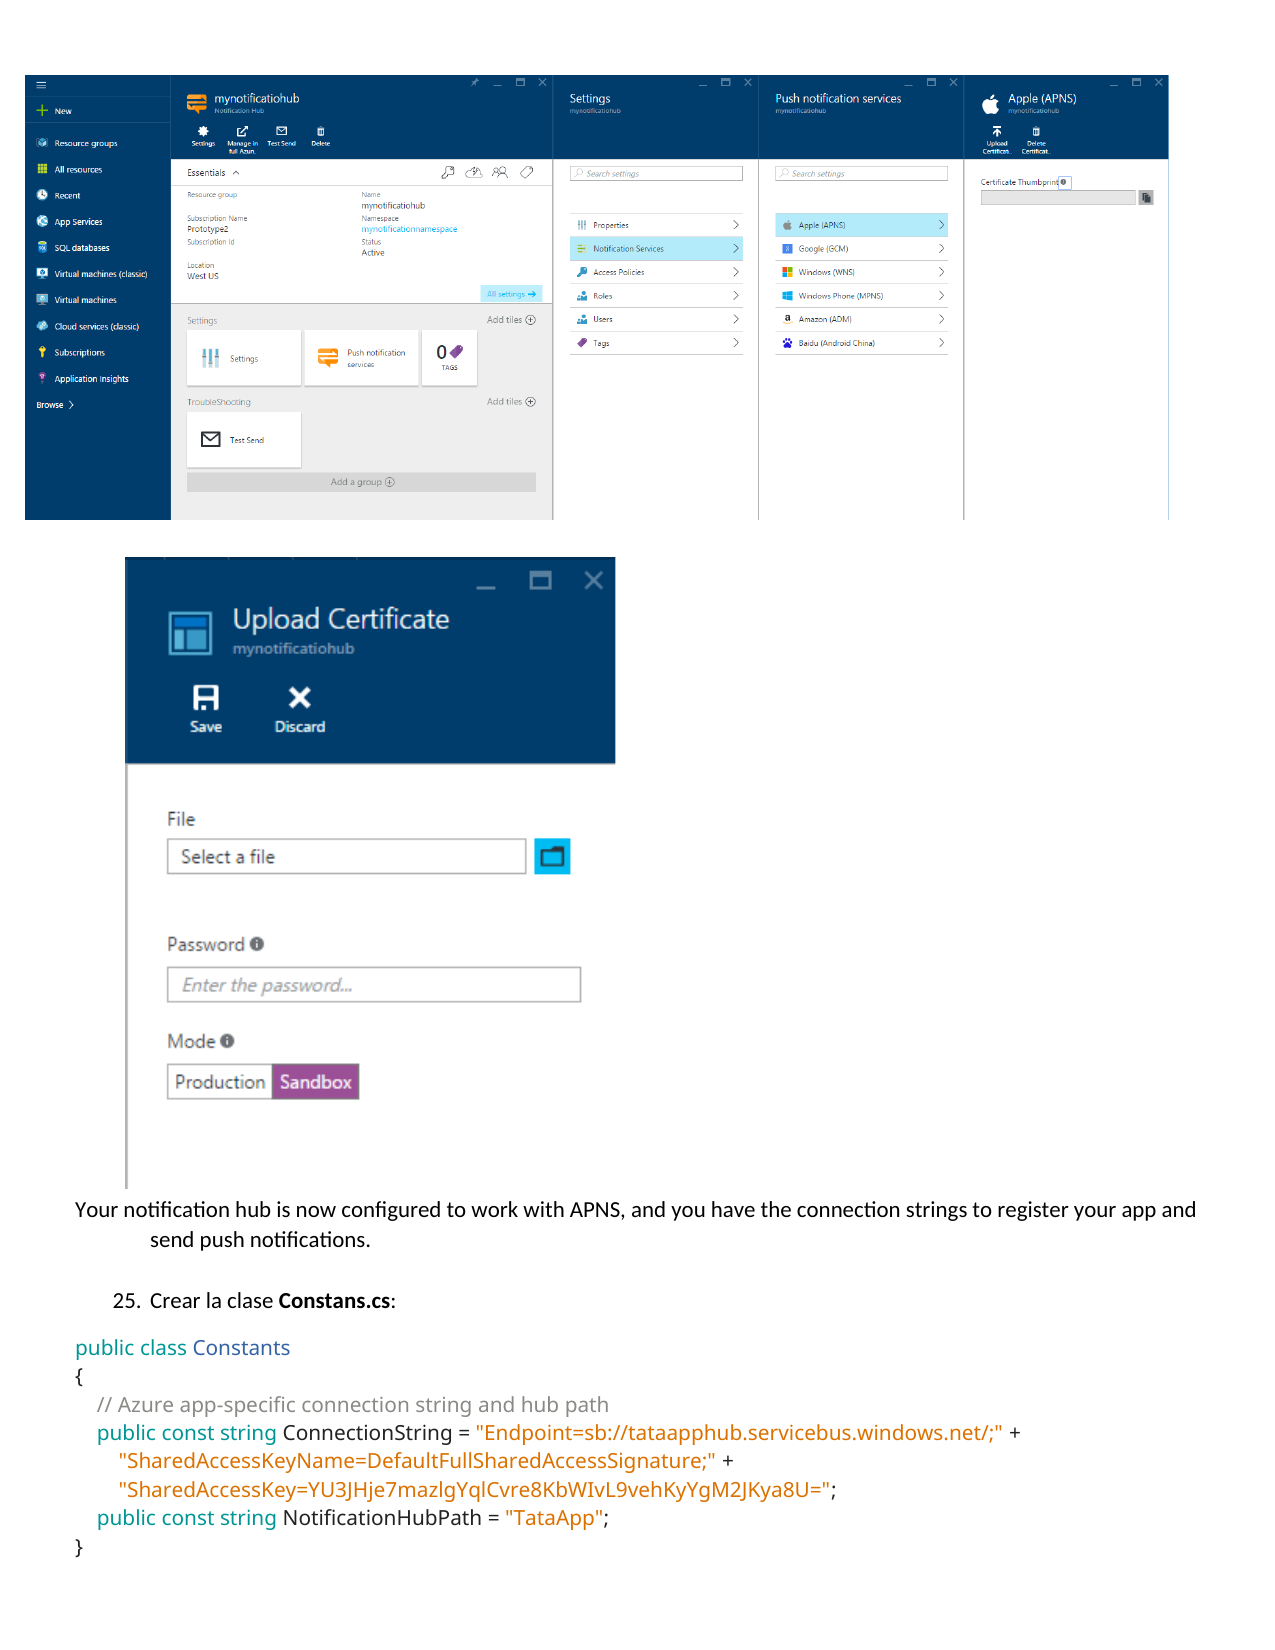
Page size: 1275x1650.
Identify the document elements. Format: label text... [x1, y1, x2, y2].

text public class Constants { // Azure app-specific connection string and hub path public const string ConnectionString = "Endpoint=sb://tataapphub.servicebus.windows.net/;" + "SharedAccessKeyName=DefaultFullSharedAccessSignature;" + "SharedAccessKey=YU3JHje7mazlgYqlCvre8KbWIvL9vehKyYgM2JKya8U="; public const string NotificationHubPath = "TataApp"; } [75, 1333, 1200, 1560]
picture [125, 557, 616, 1189]
picture [25, 75, 1169, 520]
list Crear la clase Constans.cs: [112, 1286, 1200, 1314]
text Your notification hub is now configured to work with APNS, and you have the connection strings to register your app and send push notifications. [75, 1195, 1200, 1254]
